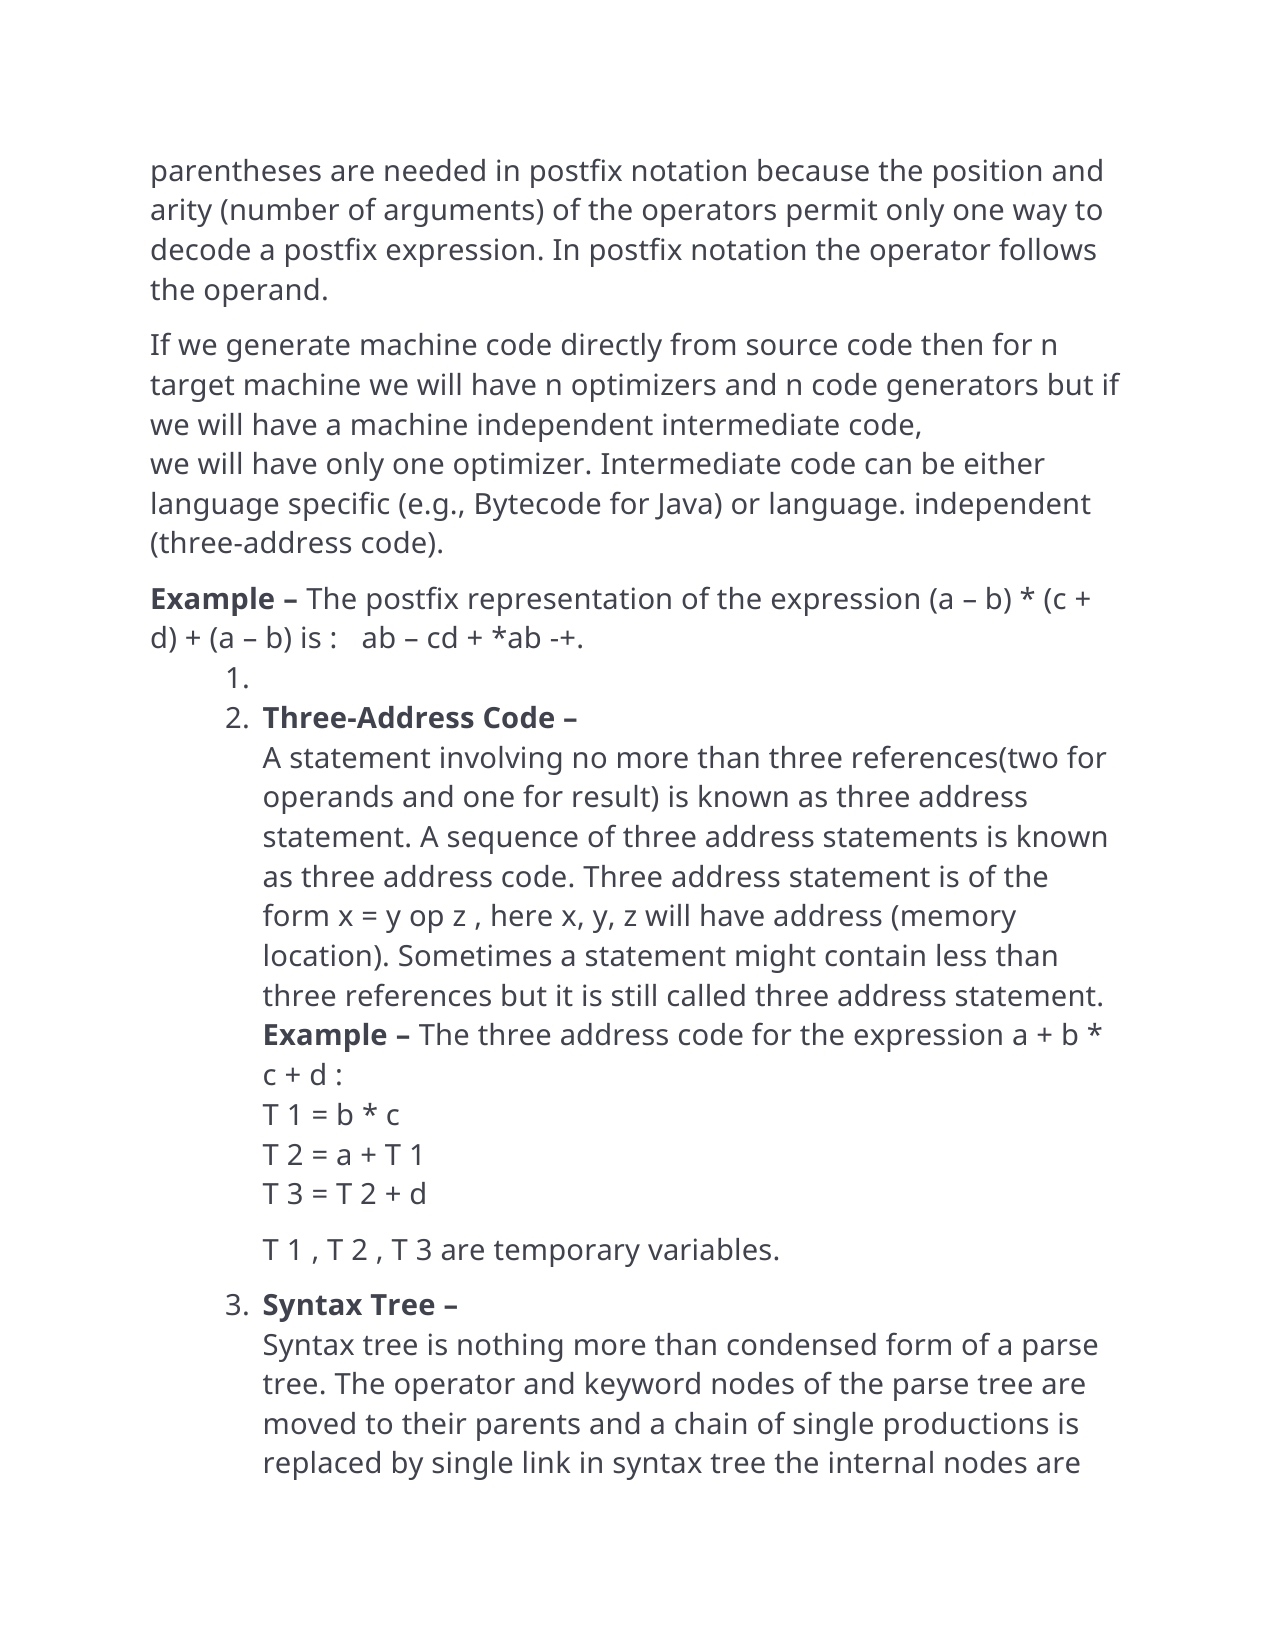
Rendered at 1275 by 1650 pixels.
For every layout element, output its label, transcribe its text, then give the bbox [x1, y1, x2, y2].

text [150, 150, 1125, 309]
text If we generate machine code directly from source code then for n target machine we will have n optimizers and n code generators but if we will have a machine independent intermediate code, we will have only one optimizer. Intermediate code can be either language specific (e.g., Bytecode for Java) or language. independent (three-address code). [150, 324, 1125, 562]
text Example – The three address code for the expression a + b * c + d : [262, 1015, 1125, 1094]
list Three-Address Code – A statement involving no more than three references(two for operands and one for result) is known as three address statement. A sequence of three address statements is known as three address code. Three address statement is of the form x = y op z , here x, y, z will have address (memory location). Sometimes a statement might contain less than three references but it is still called three address statement. [225, 697, 1125, 1015]
text Example – The postfix representation of the expression (a – b) * (c + d) + (a – b) is : ab – cd + *ab -+. [150, 578, 1125, 657]
text T 1 = b * c T 2 = a + T 1 T 3 = T 2 + d [262, 1094, 1125, 1213]
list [225, 1284, 1125, 1482]
text T 1 , T 2 , T 3 are temporary variables. [262, 1229, 1125, 1268]
